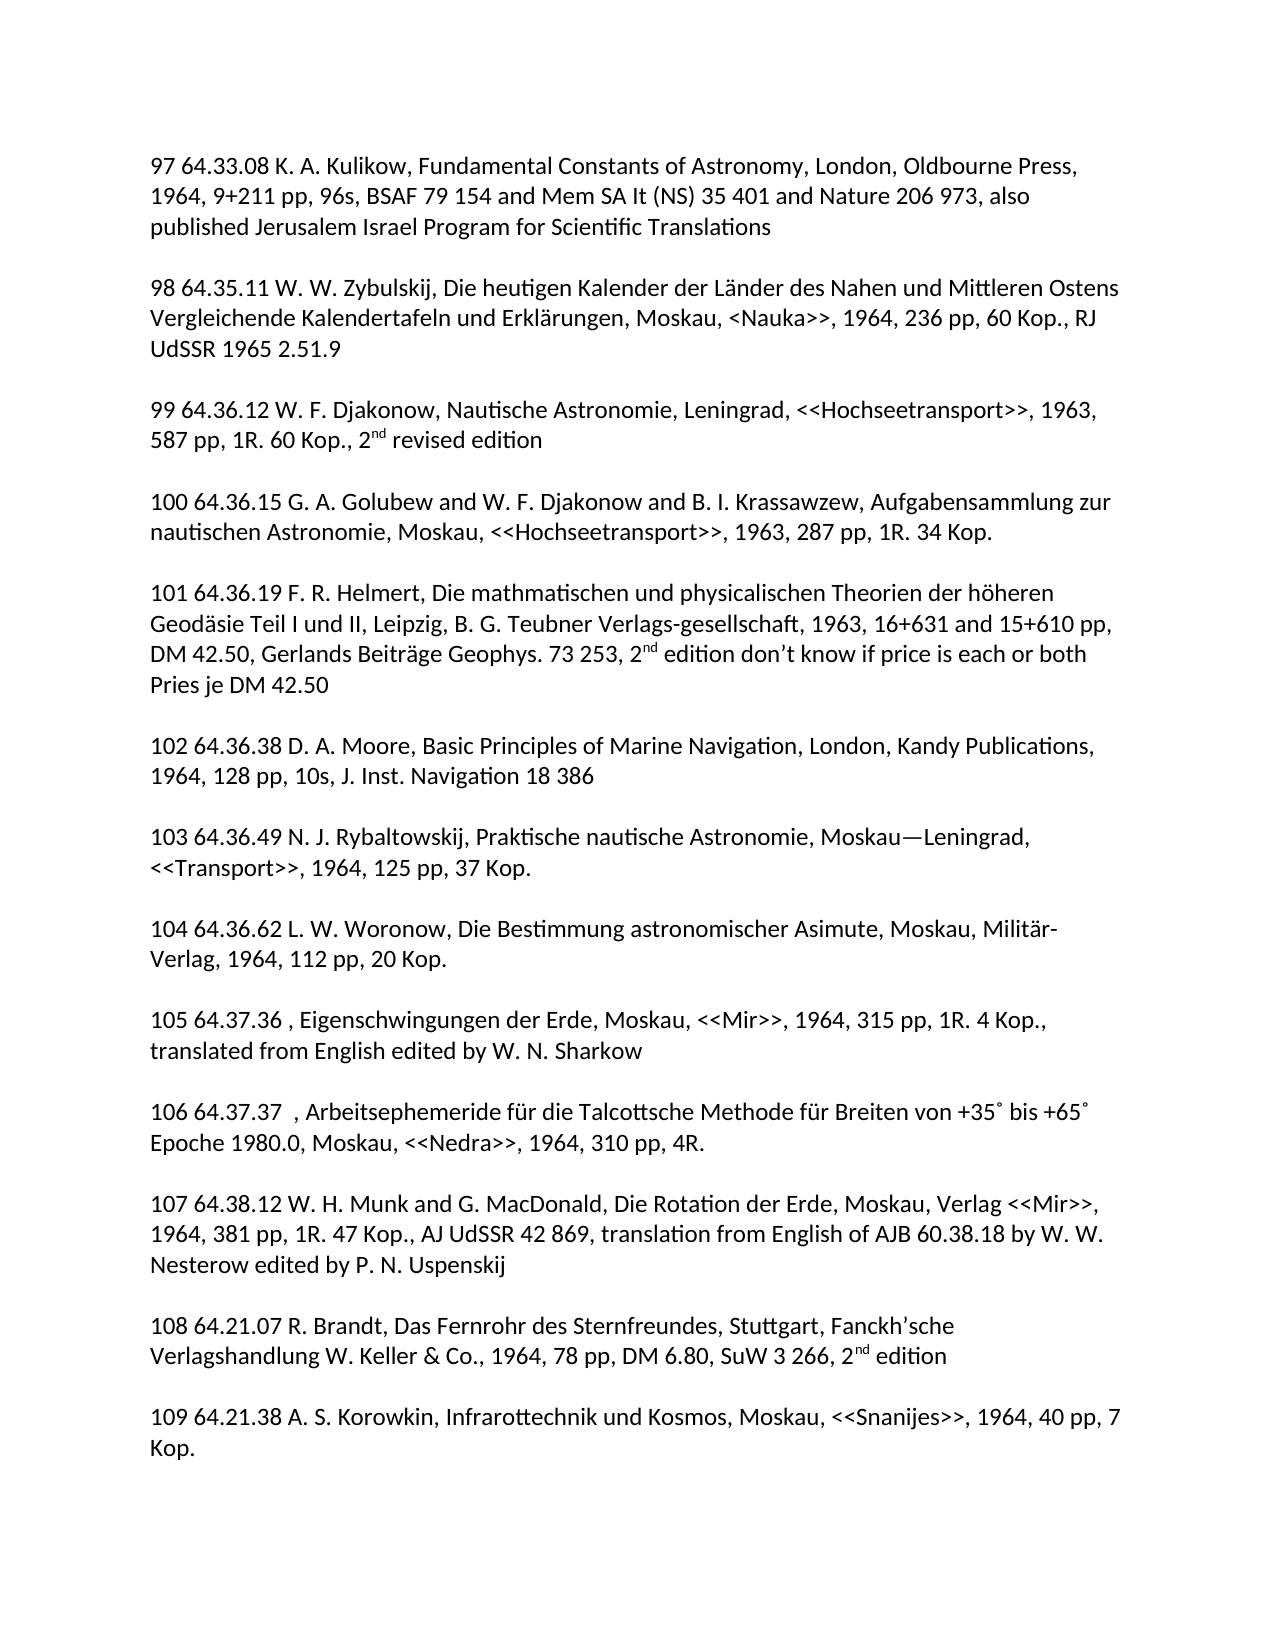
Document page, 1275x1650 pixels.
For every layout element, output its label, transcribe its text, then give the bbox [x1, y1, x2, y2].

text 106 64.37.37 , Arbeitsephemeride für die Talcottsche Methode für Breiten von +35˚ bis +65˚ Epoche 1980.0, Moskau, <<Nedra>>, 1964, 310 pp, 4R. [150, 1096, 1125, 1157]
text 99 64.36.12 W. F. Djakonow, Nautische Astronomie, Leningrad, <<Hochseetransport>>, 1963, 587 pp, 1R. 60 Kop., 2nd revised edition [150, 394, 1125, 455]
text 104 64.36.62 L. W. Woronow, Die Bestimmung astronomischer Asimute, Moskau, Militär-Verlag, 1964, 112 pp, 20 Kop. [150, 913, 1125, 974]
text 107 64.38.12 W. H. Munk and G. MacDonald, Die Rotation der Erde, Moskau, Verlag <<Mir>>, 1964, 381 pp, 1R. 47 Kop., AJ UdSSR 42 869, translation from English of AJB 60.38.18 by W. W. Nesterow edited by P. N. Uspenskij [150, 1188, 1125, 1279]
text 105 64.37.36 , Eigenschwingungen der Erde, Moskau, <<Mir>>, 1964, 315 pp, 1R. 4 Kop., translated from English edited by W. N. Sharkow [150, 1004, 1125, 1066]
text 103 64.36.49 N. J. Rybaltowskij, Praktische nautische Astronomie, Moskau—Leningrad, <<Transport>>, 1964, 125 pp, 37 Kop. [150, 821, 1125, 882]
text 109 64.21.38 A. S. Korowkin, Infrarottechnik und Kosmos, Moskau, <<Snanijes>>, 1964, 40 pp, 7 Kop. [150, 1401, 1125, 1462]
text 97 64.33.08 K. A. Kulikow, Fundamental Constants of Astronomy, London, Oldbourne Press, 1964, 9+211 pp, 96s, BSAF 79 154 and Mem SA It (NS) 35 401 and Nature 206 973, also published Jerusalem Israel Program for Scientific Translations [150, 150, 1125, 242]
text 100 64.36.15 G. A. Golubew and W. F. Djakonow and B. I. Krassawzew, Aufgabensammlung zur nautischen Astronomie, Moskau, <<Hochseetransport>>, 1963, 287 pp, 1R. 34 Kop. [150, 486, 1125, 547]
text 102 64.36.38 D. A. Moore, Basic Principles of Marine Navigation, London, Kandy Publications, 1964, 128 pp, 10s, J. Inst. Navigation 18 386 [150, 730, 1125, 791]
text 101 64.36.19 F. R. Helmert, Die mathmatischen und physicalischen Theorien der höheren Geodäsie Teil I und II, Leipzig, B. G. Teubner Verlags-gesellschaft, 1963, 16+631 and 15+610 pp, DM 42.50, Gerlands Beiträge Geophys. 73 253, 2nd edition don’t know if price is each or both Pries je DM 42.50 [150, 577, 1125, 699]
text 108 64.21.07 R. Brandt, Das Fernrohr des Sternfreundes, Stuttgart, Fanckh’sche Verlagshandlung W. Keller & Co., 1964, 78 pp, DM 6.80, SuW 3 266, 2nd edition [150, 1310, 1125, 1371]
text 98 64.35.11 W. W. Zybulskij, Die heutigen Kalender der Länder des Nahen und Mittleren Ostens Vergleichende Kalendertafeln und Erklärungen, Moskau, <Nauka>>, 1964, 236 pp, 60 Kop., RJ UdSSR 1965 2.51.9 [150, 272, 1125, 364]
